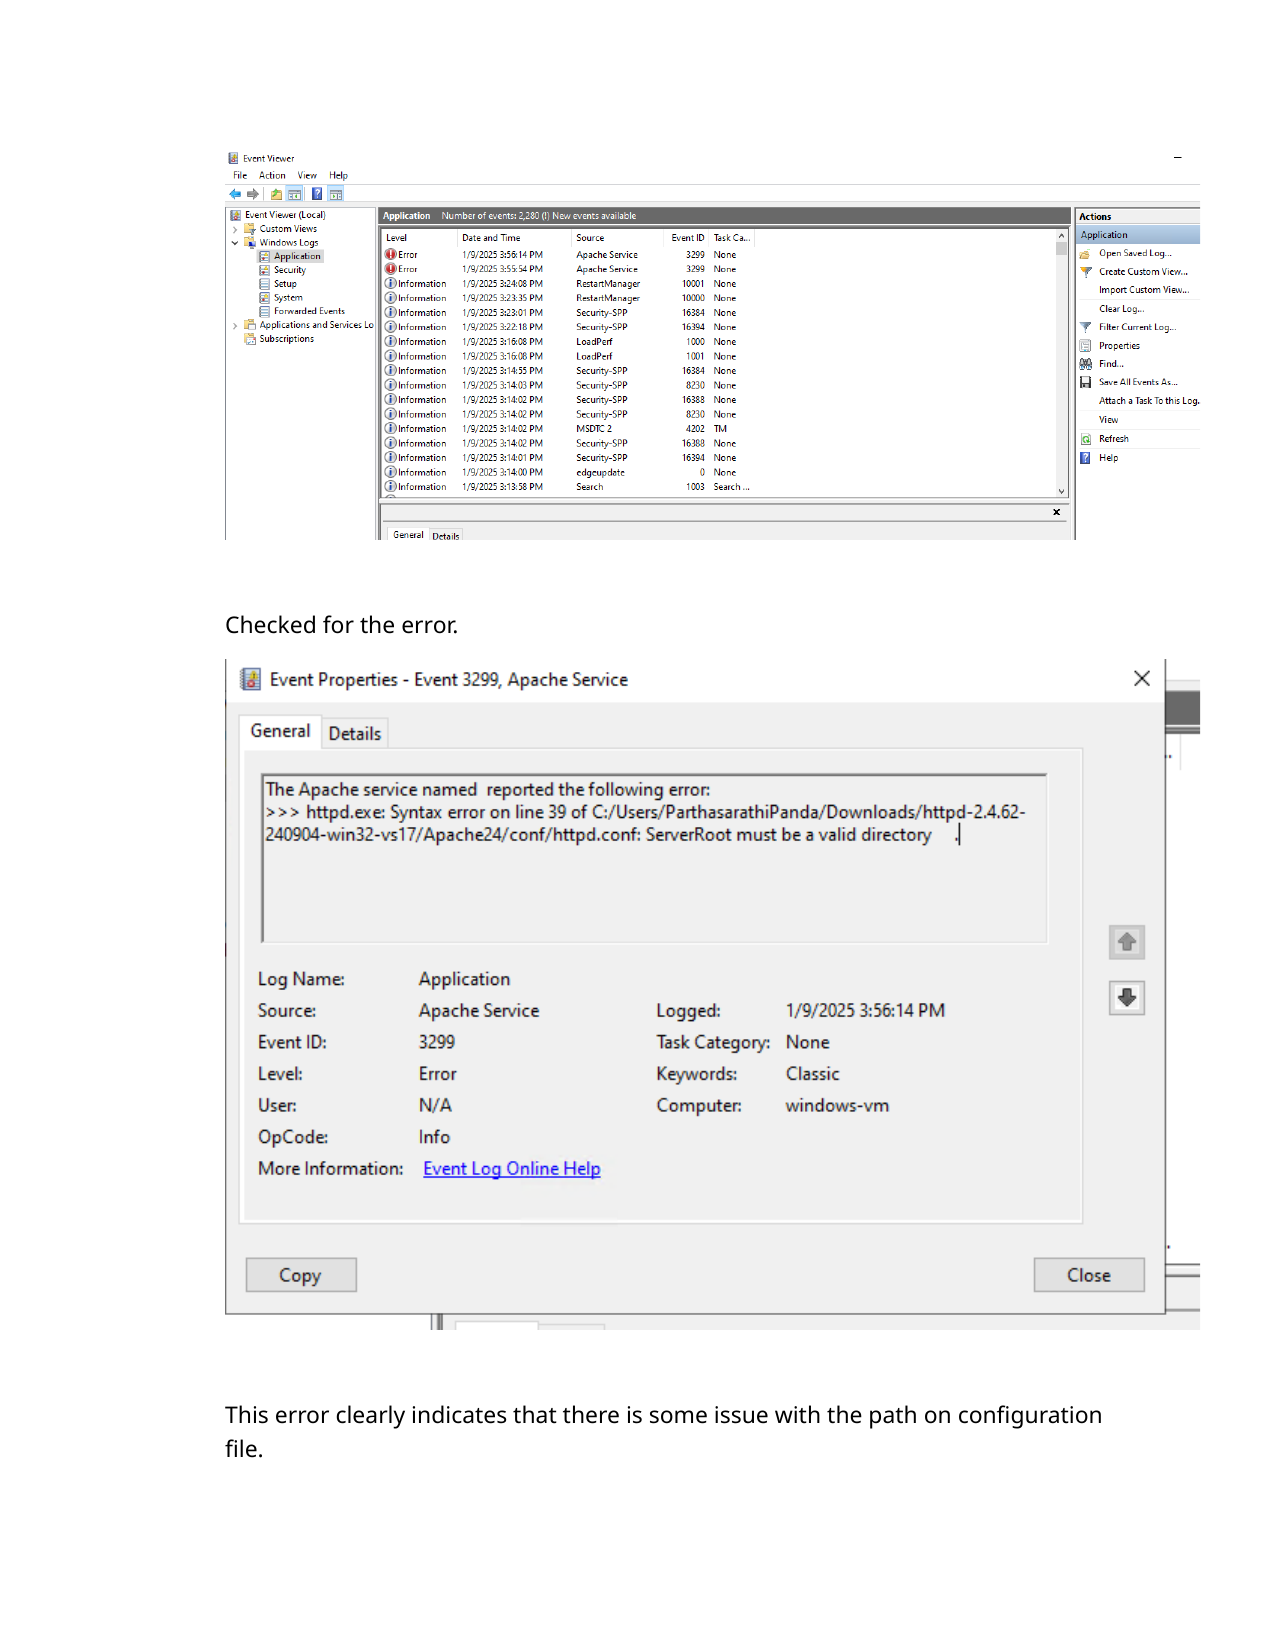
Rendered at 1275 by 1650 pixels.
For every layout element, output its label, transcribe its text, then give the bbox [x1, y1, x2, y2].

text Checked for the error. [225, 609, 1125, 641]
text This error clearly indicates that there is some issue with the path on configuration file. [225, 1399, 1125, 1464]
picture [225, 150, 1200, 540]
picture [225, 659, 1200, 1330]
